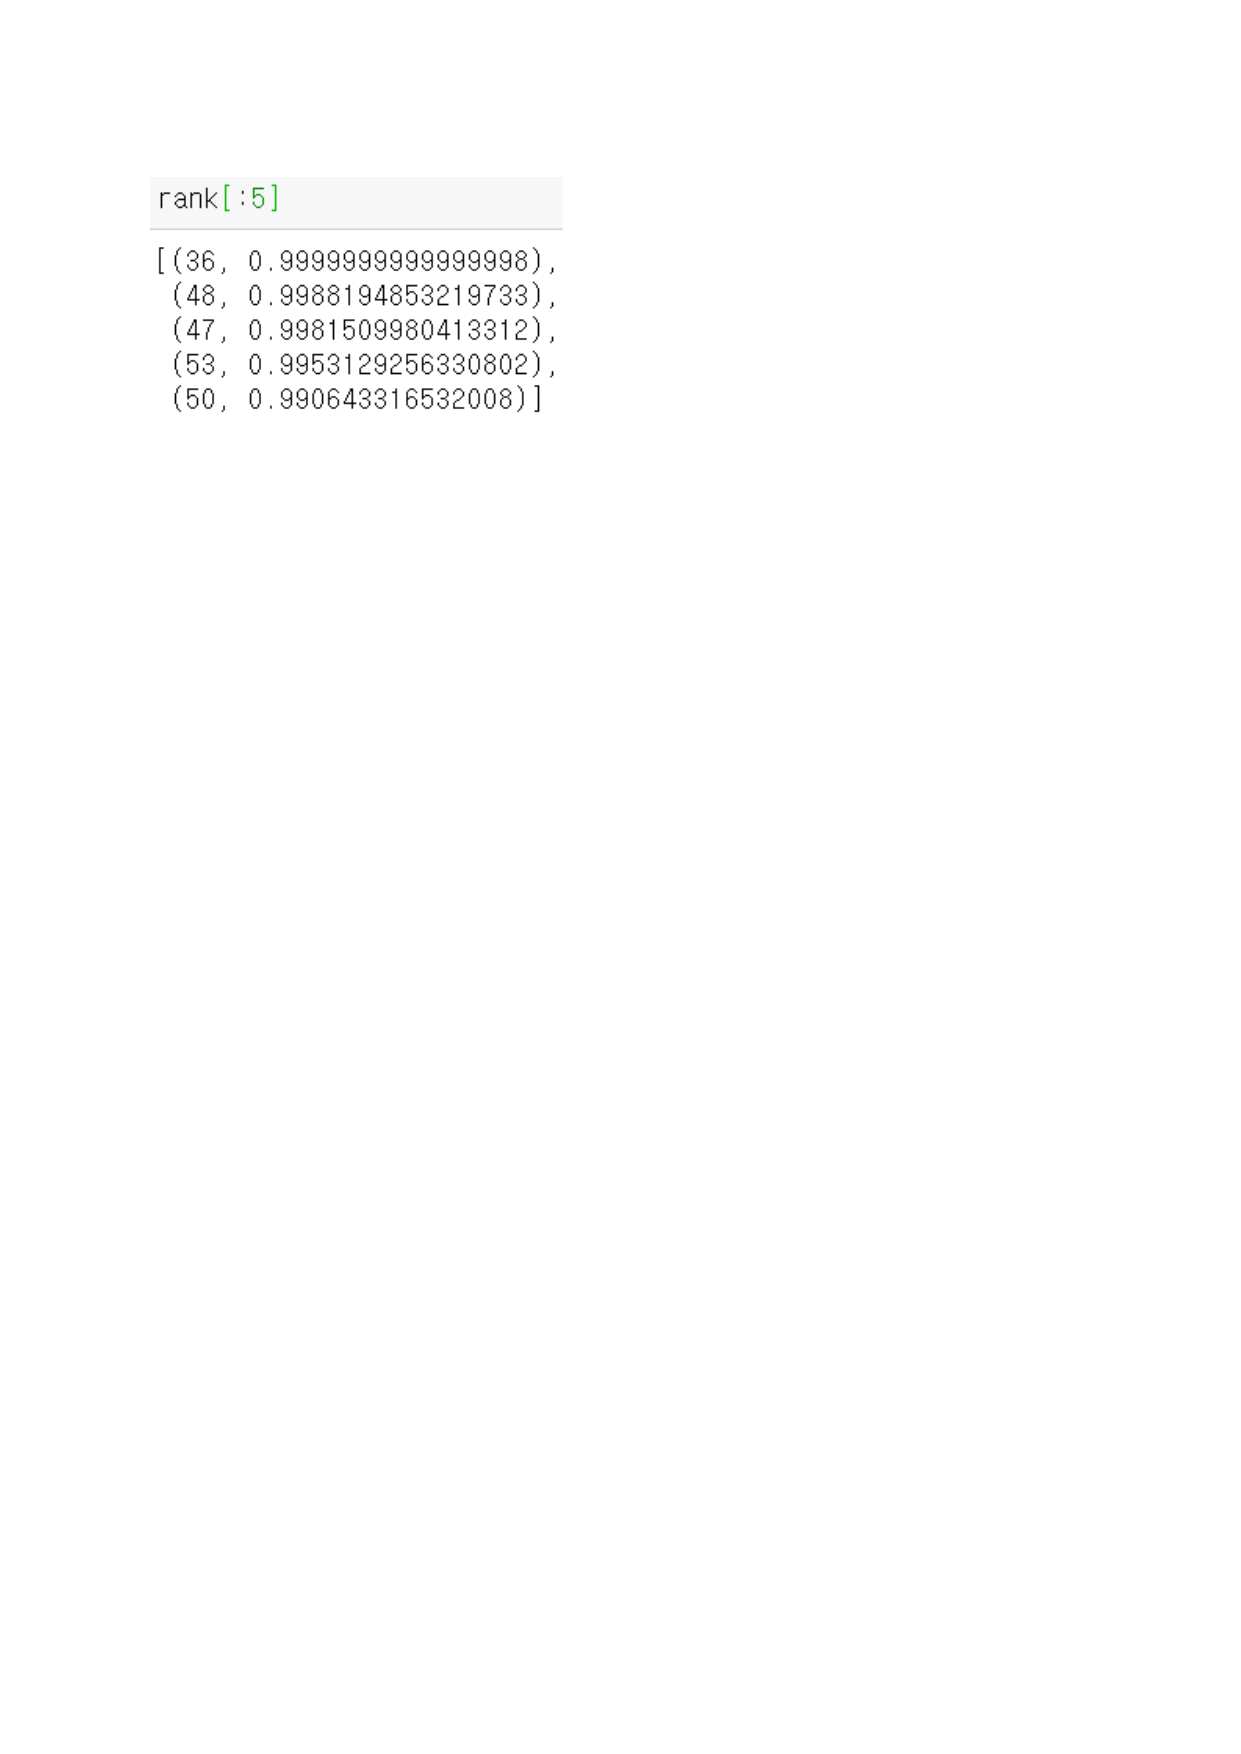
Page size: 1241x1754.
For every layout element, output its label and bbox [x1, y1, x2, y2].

picture [150, 177, 563, 431]
